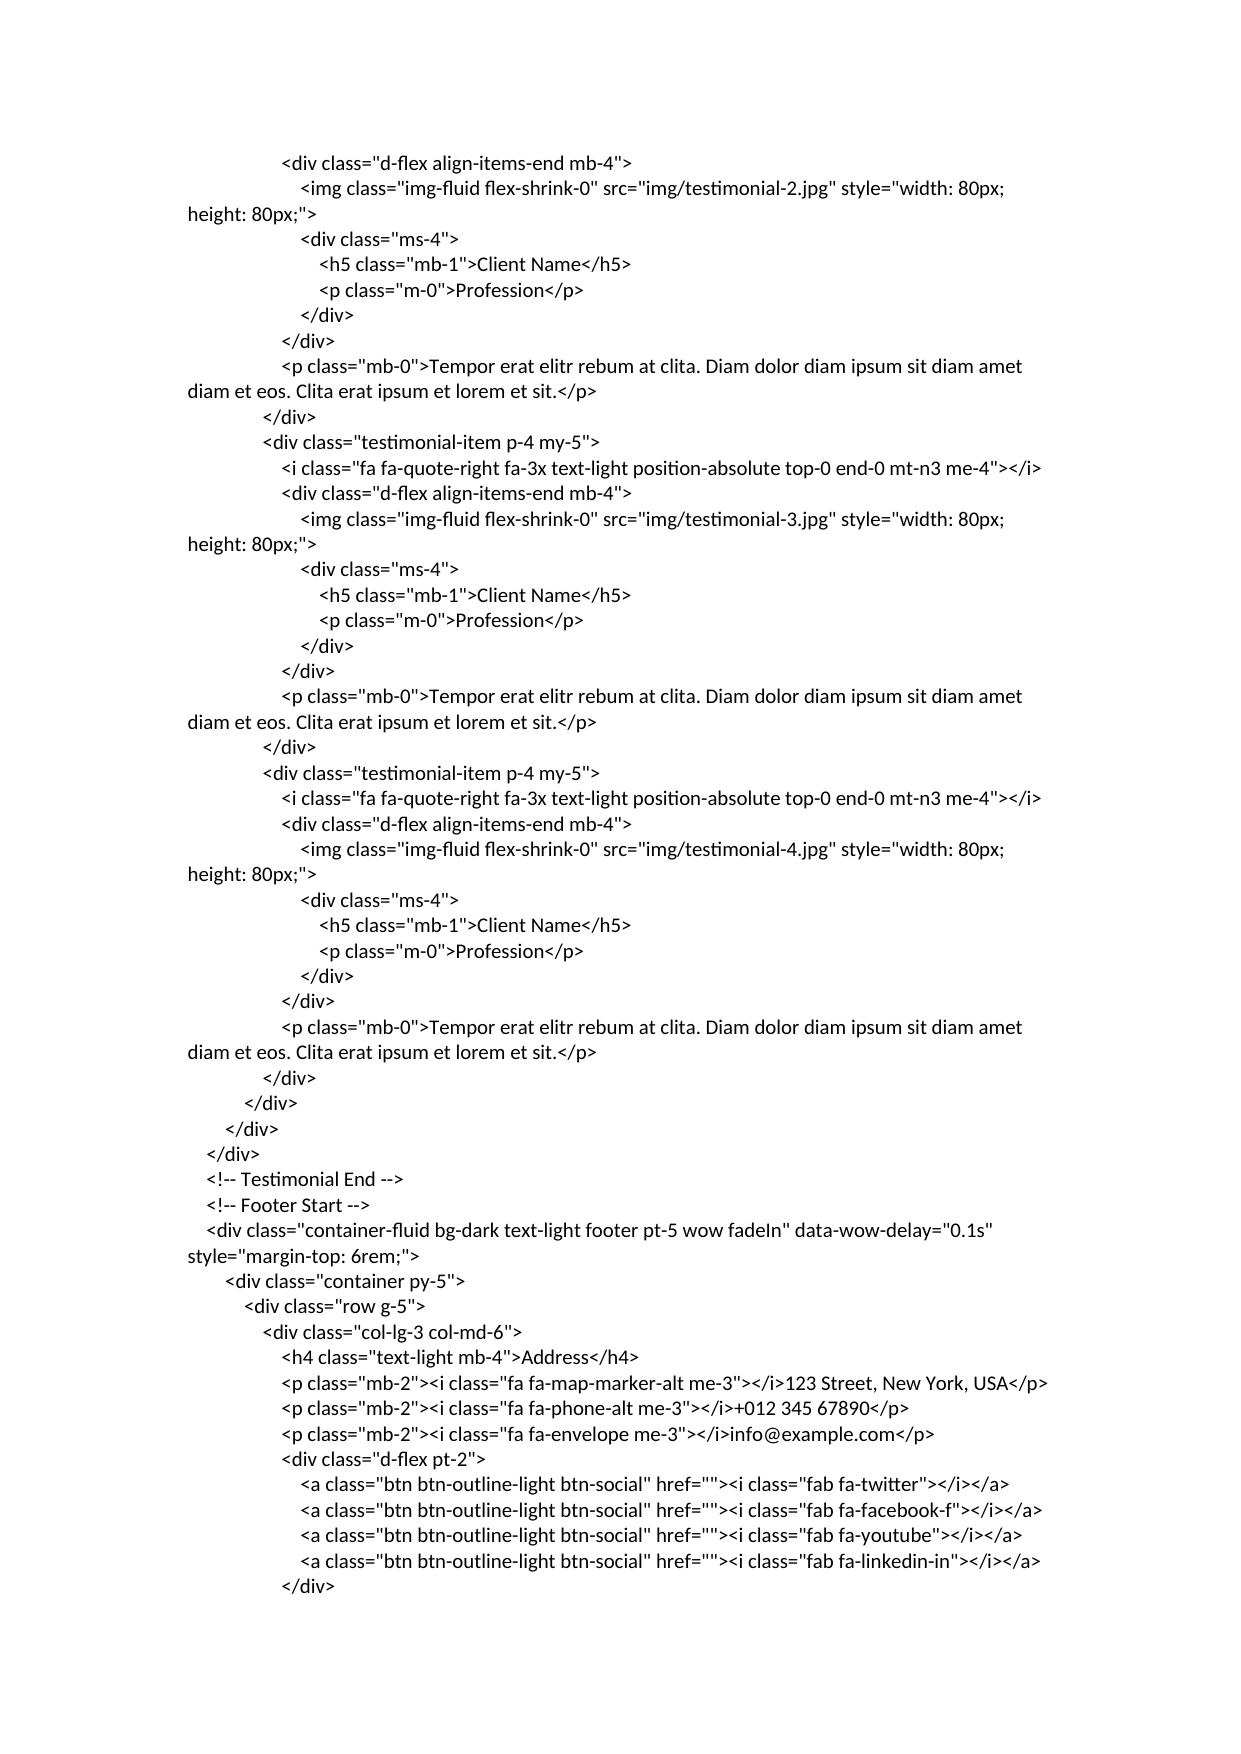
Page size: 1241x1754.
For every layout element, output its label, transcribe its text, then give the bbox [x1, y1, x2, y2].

text </div> [187, 302, 1053, 328]
text <img class="img-fluid flex-shrink-0" src="img/testimonial-2.jpg" style="width: 80px; height: 80px;"> [187, 175, 1053, 226]
text </div> [187, 633, 1053, 658]
text <a class="btn btn-outline-light btn-social" href=""><i class="fab fa-twitter"></i></a> [187, 1472, 1053, 1497]
text <p class="m-0">Profession</p> [187, 607, 1053, 633]
text <a class="btn btn-outline-light btn-social" href=""><i class="fab fa-linkedin-in"></i></a> [187, 1548, 1053, 1573]
text <div class="testimonial-item p-4 my-5"> [187, 429, 1053, 455]
text <p class="mb-2"><i class="fa fa-map-marker-alt me-3"></i>123 Street, New York, USA</p> [187, 1370, 1053, 1395]
text <img class="img-fluid flex-shrink-0" src="img/testimonial-3.jpg" style="width: 80px; height: 80px;"> [187, 506, 1053, 557]
text </div> [187, 328, 1053, 353]
text </div> [187, 734, 1053, 760]
text </div> [187, 658, 1053, 684]
text <div class="d-flex align-items-end mb-4"> [187, 150, 1053, 175]
text <h5 class="mb-1">Client Name</h5> [187, 912, 1053, 938]
text </div> [187, 1573, 1053, 1599]
text <div class="row g-5"> [187, 1294, 1053, 1319]
text </div> [187, 1141, 1053, 1167]
text <p class="mb-0">Tempor erat elitr rebum at clita. Diam dolor diam ipsum sit diam amet diam et eos. Clita erat ipsum et lorem et sit.</p> [187, 1014, 1053, 1065]
text </div> [187, 404, 1053, 429]
text <!-- Testimonial End --> [187, 1167, 1053, 1192]
text <h5 class="mb-1">Client Name</h5> [187, 582, 1053, 607]
text <div class="container-fluid bg-dark text-light footer pt-5 wow fadeIn" data-wow-delay="0.1s" style="margin-top: 6rem;"> [187, 1217, 1053, 1268]
text <img class="img-fluid flex-shrink-0" src="img/testimonial-4.jpg" style="width: 80px; height: 80px;"> [187, 836, 1053, 887]
text </div> [187, 989, 1053, 1014]
text <p class="m-0">Profession</p> [187, 938, 1053, 963]
text <p class="m-0">Profession</p> [187, 277, 1053, 302]
text <p class="mb-2"><i class="fa fa-phone-alt me-3"></i>+012 345 67890</p> [187, 1395, 1053, 1421]
text <div class="d-flex align-items-end mb-4"> [187, 480, 1053, 506]
text <p class="mb-0">Tempor erat elitr rebum at clita. Diam dolor diam ipsum sit diam amet diam et eos. Clita erat ipsum et lorem et sit.</p> [187, 353, 1053, 404]
text <p class="mb-2"><i class="fa fa-envelope me-3"></i>info@example.com</p> [187, 1421, 1053, 1446]
text <div class="col-lg-3 col-md-6"> [187, 1319, 1053, 1344]
text <div class="d-flex pt-2"> [187, 1446, 1053, 1472]
text <div class="ms-4"> [187, 887, 1053, 912]
text <h4 class="text-light mb-4">Address</h4> [187, 1344, 1053, 1370]
text </div> [187, 963, 1053, 989]
text <div class="container py-5"> [187, 1268, 1053, 1294]
text <div class="testimonial-item p-4 my-5"> [187, 760, 1053, 785]
text <div class="ms-4"> [187, 557, 1053, 582]
text </div> [187, 1116, 1053, 1141]
text <h5 class="mb-1">Client Name</h5> [187, 252, 1053, 277]
text <!-- Footer Start --> [187, 1192, 1053, 1217]
text <div class="d-flex align-items-end mb-4"> [187, 811, 1053, 836]
text <i class="fa fa-quote-right fa-3x text-light position-absolute top-0 end-0 mt-n3 me-4"></i> [187, 785, 1053, 811]
text </div> [187, 1090, 1053, 1116]
text <a class="btn btn-outline-light btn-social" href=""><i class="fab fa-youtube"></i></a> [187, 1522, 1053, 1548]
text <i class="fa fa-quote-right fa-3x text-light position-absolute top-0 end-0 mt-n3 me-4"></i> [187, 455, 1053, 480]
text <p class="mb-0">Tempor erat elitr rebum at clita. Diam dolor diam ipsum sit diam amet diam et eos. Clita erat ipsum et lorem et sit.</p> [187, 684, 1053, 734]
text </div> [187, 1065, 1053, 1090]
text <a class="btn btn-outline-light btn-social" href=""><i class="fab fa-facebook-f"></i></a> [187, 1497, 1053, 1522]
text <div class="ms-4"> [187, 226, 1053, 252]
